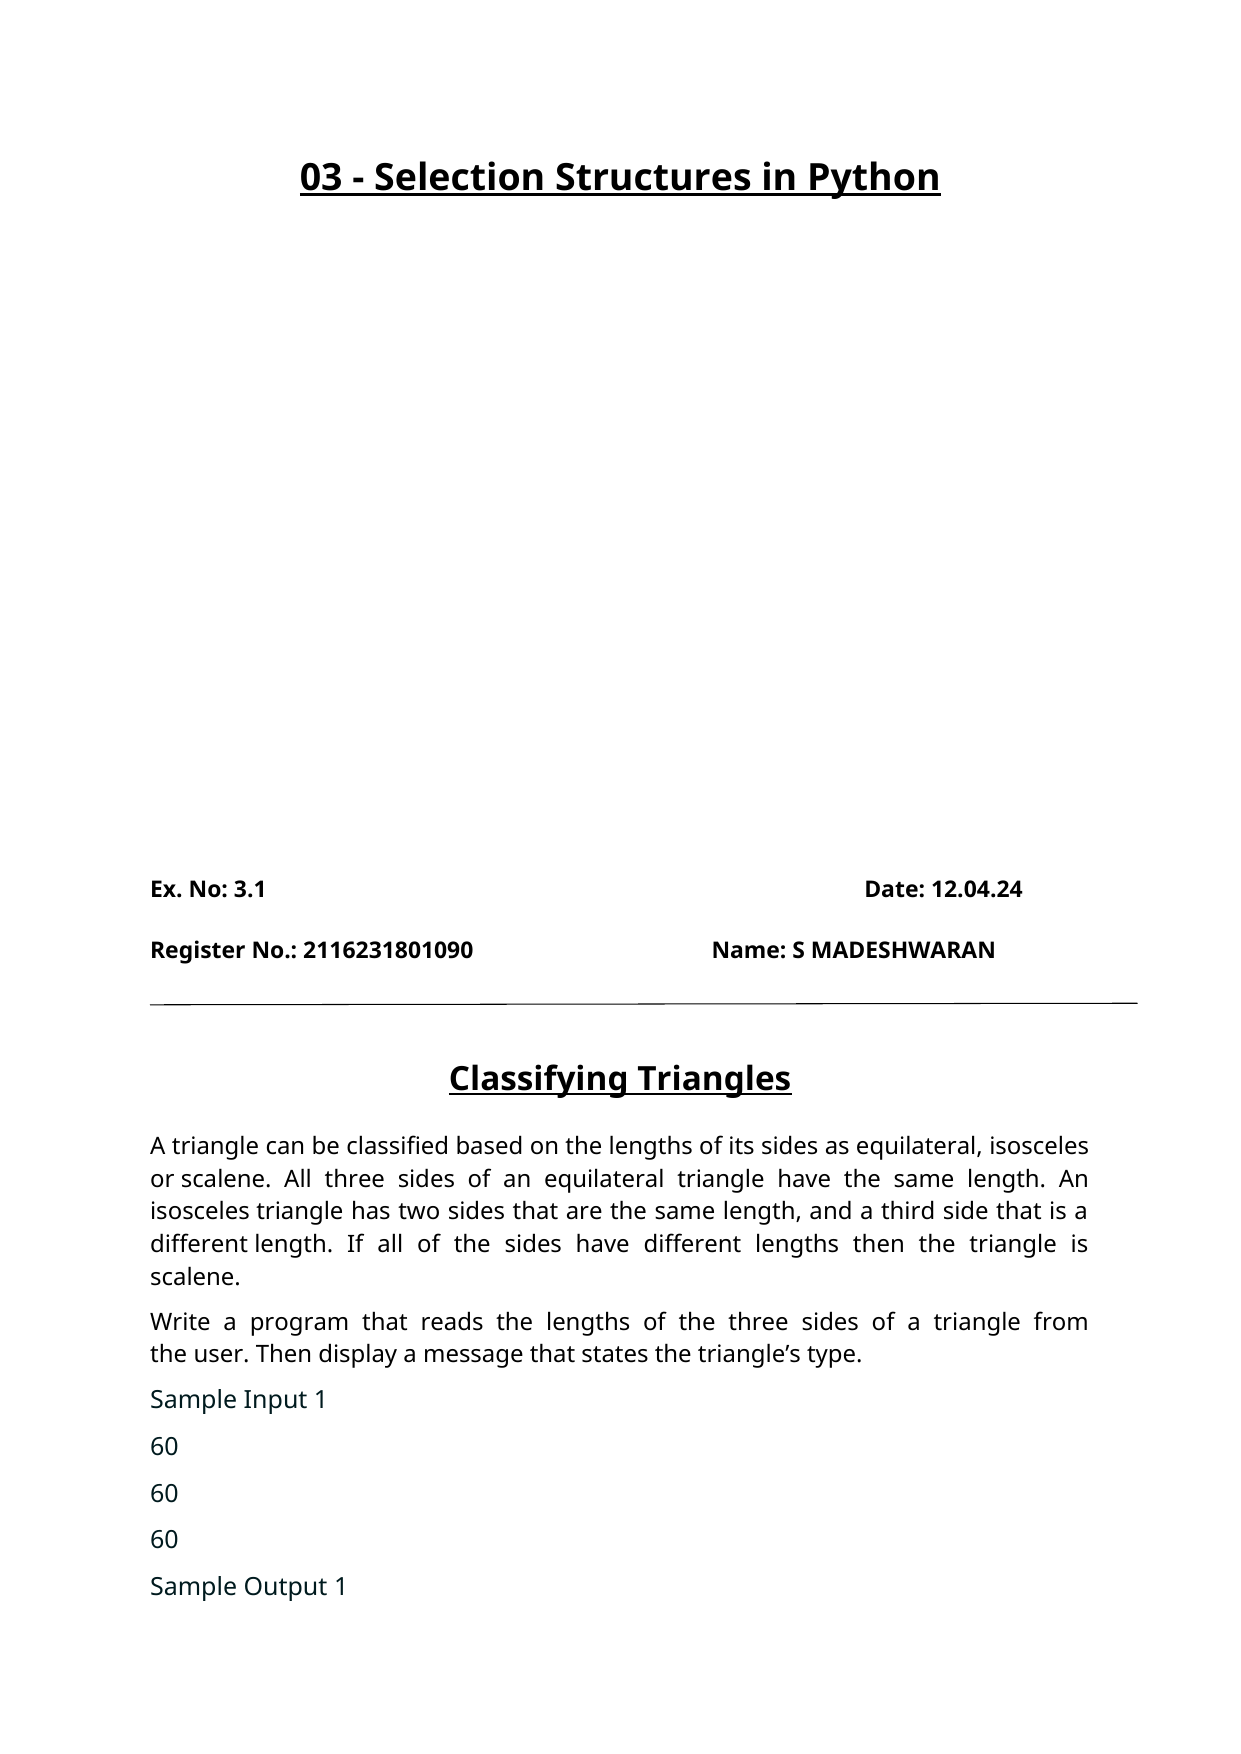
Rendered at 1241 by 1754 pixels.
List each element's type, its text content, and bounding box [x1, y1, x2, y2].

text Ex. No: 3.1 Date: 12.04.24 [150, 873, 1090, 904]
text A triangle can be classified based on the lengths of its sides as equilateral, isosceles or scalene. All three sides of an equilateral triangle have the same length. An isosceles triangle has two sides that are the same length, and a third side that is a different length. If all of the sides have different lengths then the triangle is scalene. [150, 1129, 1090, 1292]
text Classifying Triangles [150, 1054, 1090, 1100]
text Sample Output 1 [150, 1568, 1090, 1602]
text 60 [150, 1475, 1090, 1509]
text Sample Input 1 [150, 1382, 1090, 1416]
subtitle 03 - Selection Structures in Python [150, 150, 1090, 201]
text Write a program that reads the lengths of the three sides of a triangle from the user. Then display a message that states the triangle’s type. [150, 1304, 1090, 1370]
text 60 [150, 1522, 1090, 1556]
text 60 [150, 1429, 1090, 1463]
text Register No.: 2116231801090 Name: S MADESHWARAN [150, 933, 1090, 965]
